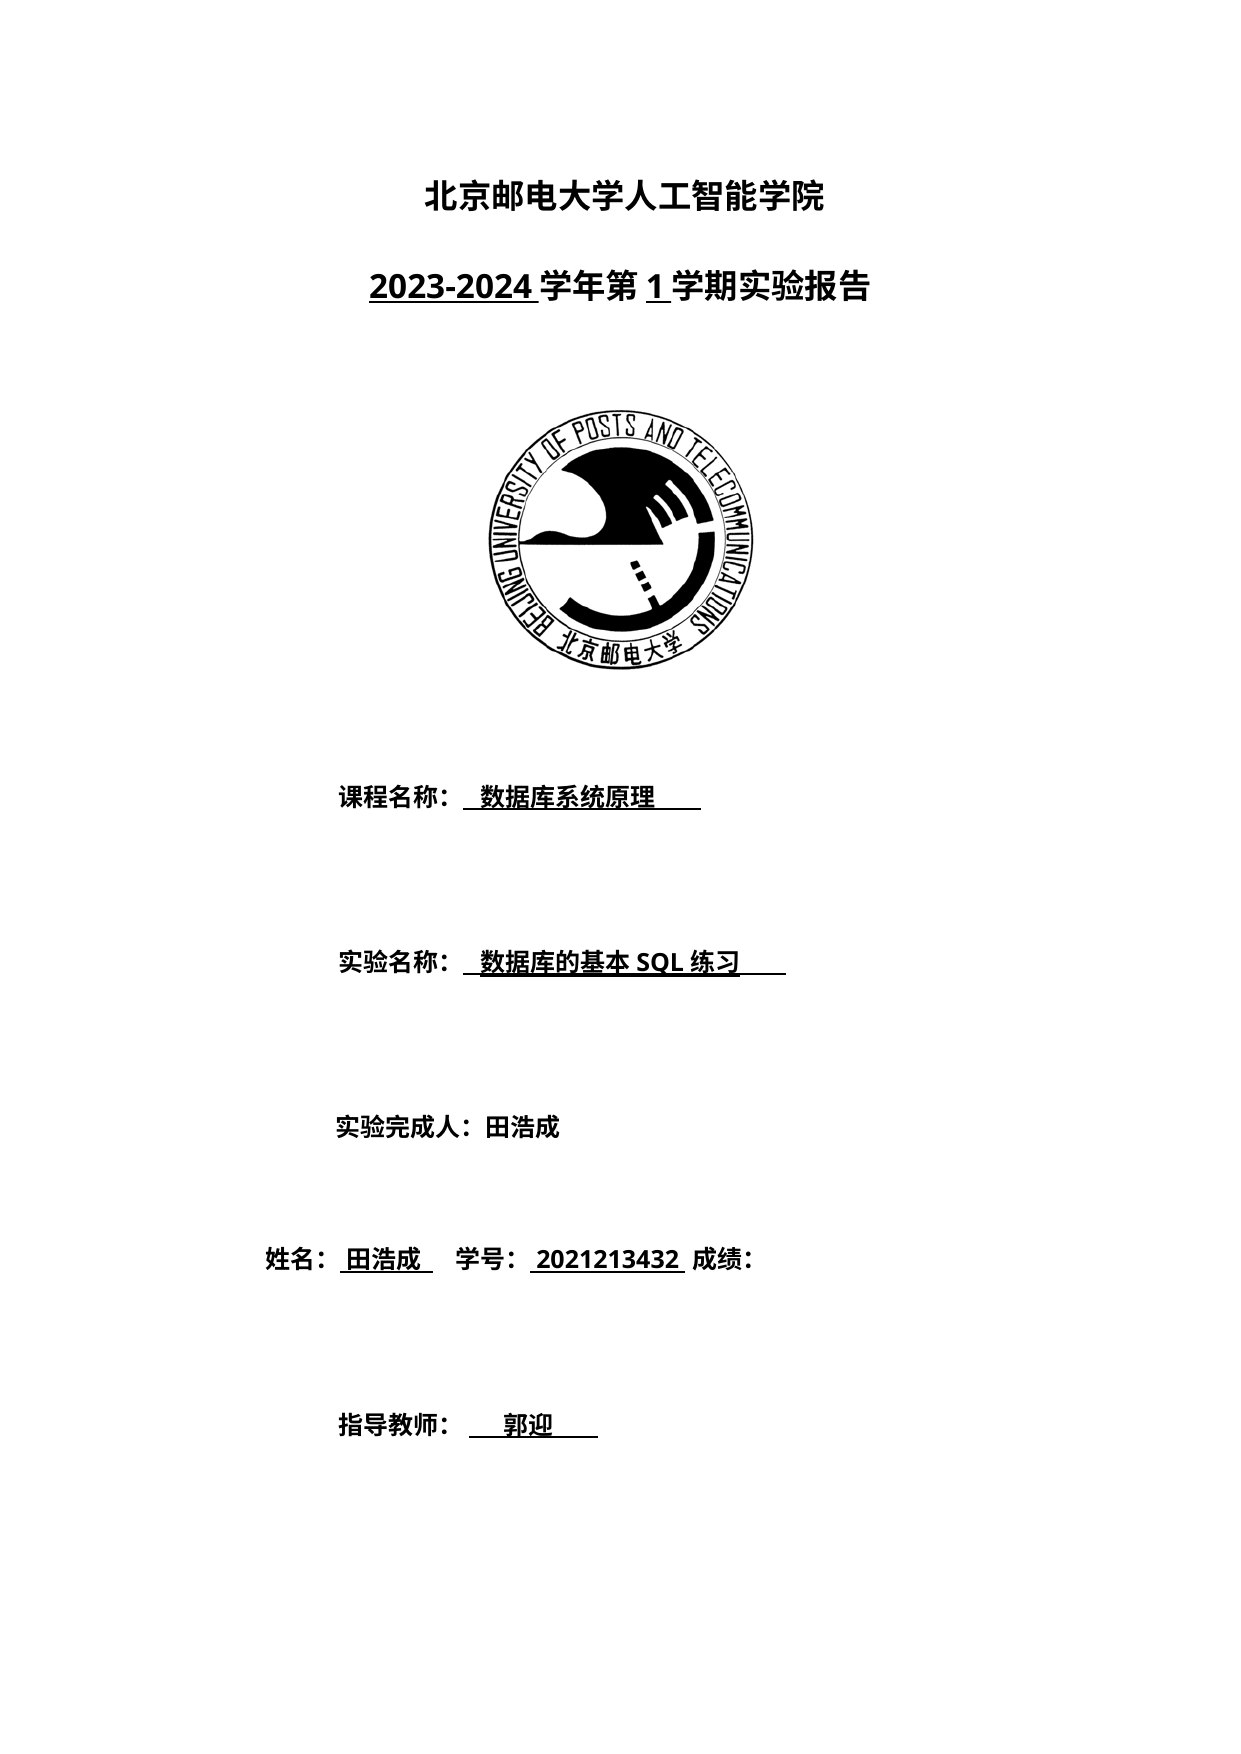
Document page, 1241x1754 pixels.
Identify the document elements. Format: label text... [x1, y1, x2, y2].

text 姓名： 田浩成 学号： 2021213432 成绩： [187, 1226, 1053, 1291]
text 北京邮电大学人工智能学院 [187, 162, 1053, 227]
text 实验名称： 数据库的基本 SQL 练习 [187, 928, 1053, 993]
picture [483, 405, 757, 674]
text 实验完成人：田浩成 [187, 1093, 1053, 1158]
text 课程名称： 数据库系统原理 [187, 763, 1053, 828]
text 指导教师： 郭迎 [187, 1391, 1053, 1456]
text 2023-2024学年第1学期实验报告 [187, 251, 1053, 316]
